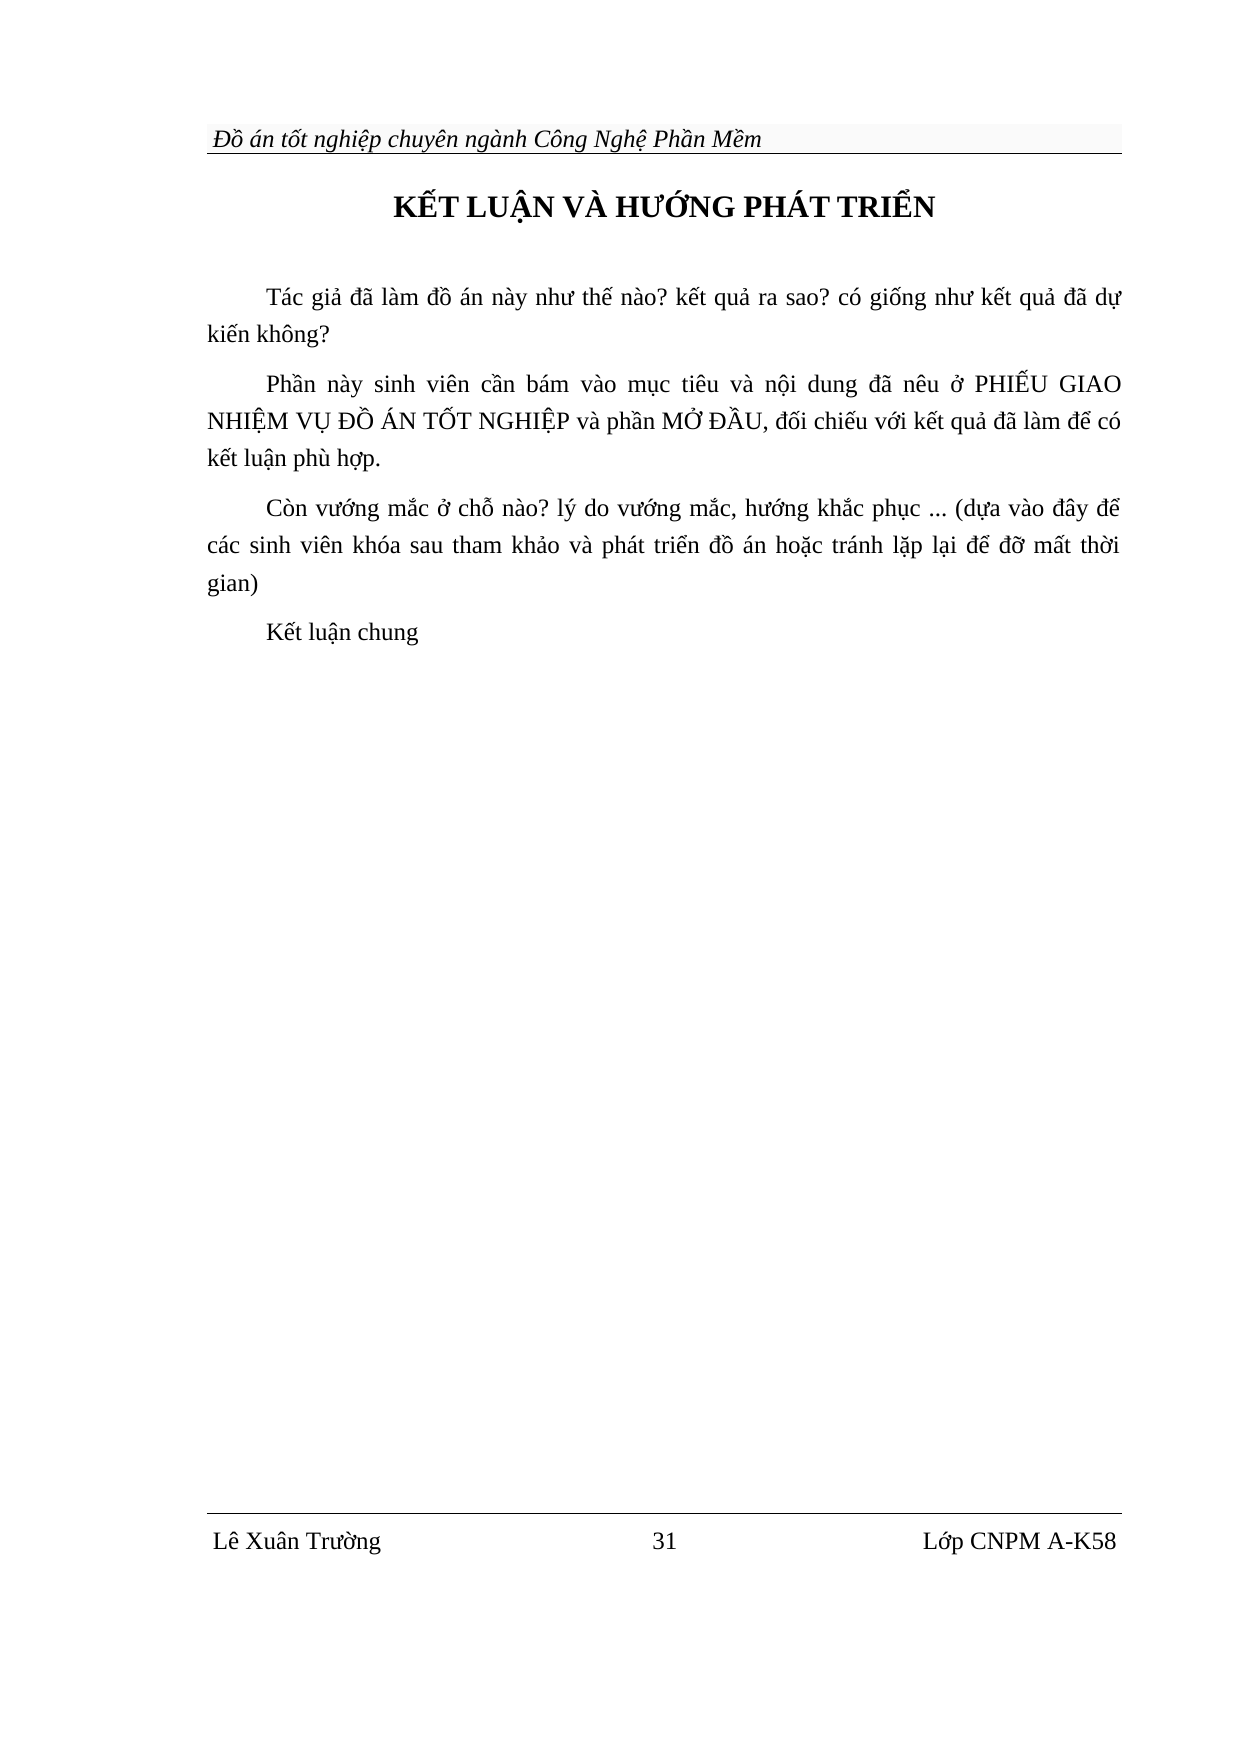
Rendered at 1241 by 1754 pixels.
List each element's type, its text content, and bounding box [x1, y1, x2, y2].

text Còn vướng mắc ở chỗ nào? lý do vướng mắc, hướng khắc phục ... (dựa vào đây để các sinh viên khóa sau tham khảo và phát triển đồ án hoặc tránh lặp lại để đỡ mất thời gian) [207, 493, 1122, 596]
text Tác giả đã làm đồ án này như thế nào? kết quả ra sao? có giống như kết quả đã dự kiến không? [207, 282, 1122, 348]
text Kết luận chung [207, 617, 1122, 646]
text Phần này sinh viên cần bám vào mục tiêu và nội dung đã nêu ở PHIẾU GIAO NHIỆM VỤ ĐỒ ÁN TỐT NGHIỆP và phần MỞ ĐẦU, đối chiếu với kết quả đã làm để có kết luận phù hợp. [207, 369, 1122, 472]
subtitle KẾT LUẬN VÀ HƯỚNG PHÁT TRIỂN [207, 188, 1122, 224]
